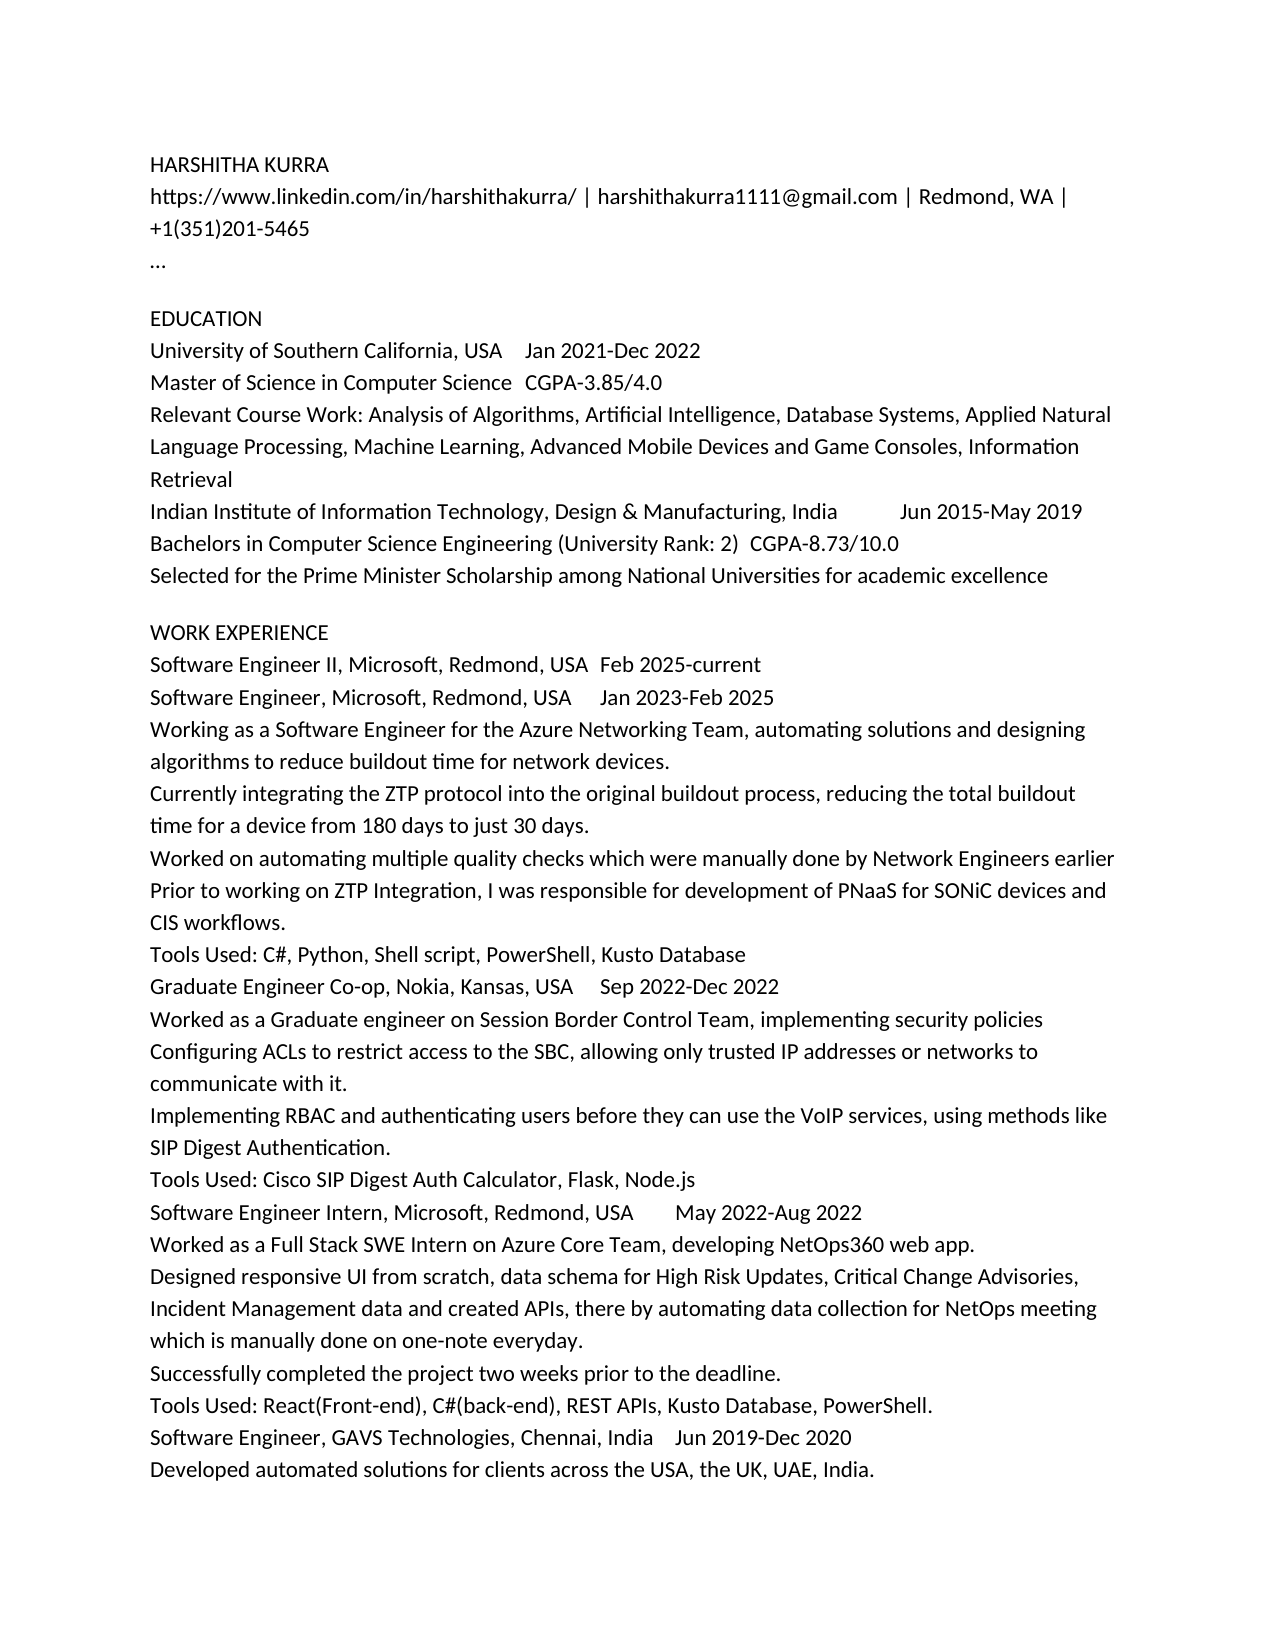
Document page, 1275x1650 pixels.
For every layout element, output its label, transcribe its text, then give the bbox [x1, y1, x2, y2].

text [150, 618, 1125, 1483]
text HARSHITHA KURRA https://www.linkedin.com/in/harshithakurra/ | harshithakurra1111@gmail.com | Redmond, WA | +1(351)201-5465 … [150, 150, 1125, 274]
text EDUCATION University of Southern California, USA Jan 2021-Dec 2022 Master of Science in Computer Science CGPA-3.85/4.0 Relevant Course Work: Analysis of Algorithms, Artificial Intelligence, Database Systems, Applied Natural Language Processing, Machine Learning, Advanced Mobile Devices and Game Consoles, Information Retrieval Indian Institute of Information Technology, Design & Manufacturing, India Jun 2015-May 2019 Bachelors in Computer Science Engineering (University Rank: 2) CGPA-8.73/10.0 Selected for the Prime Minister Scholarship among National Universities for academic excellence [150, 304, 1125, 589]
